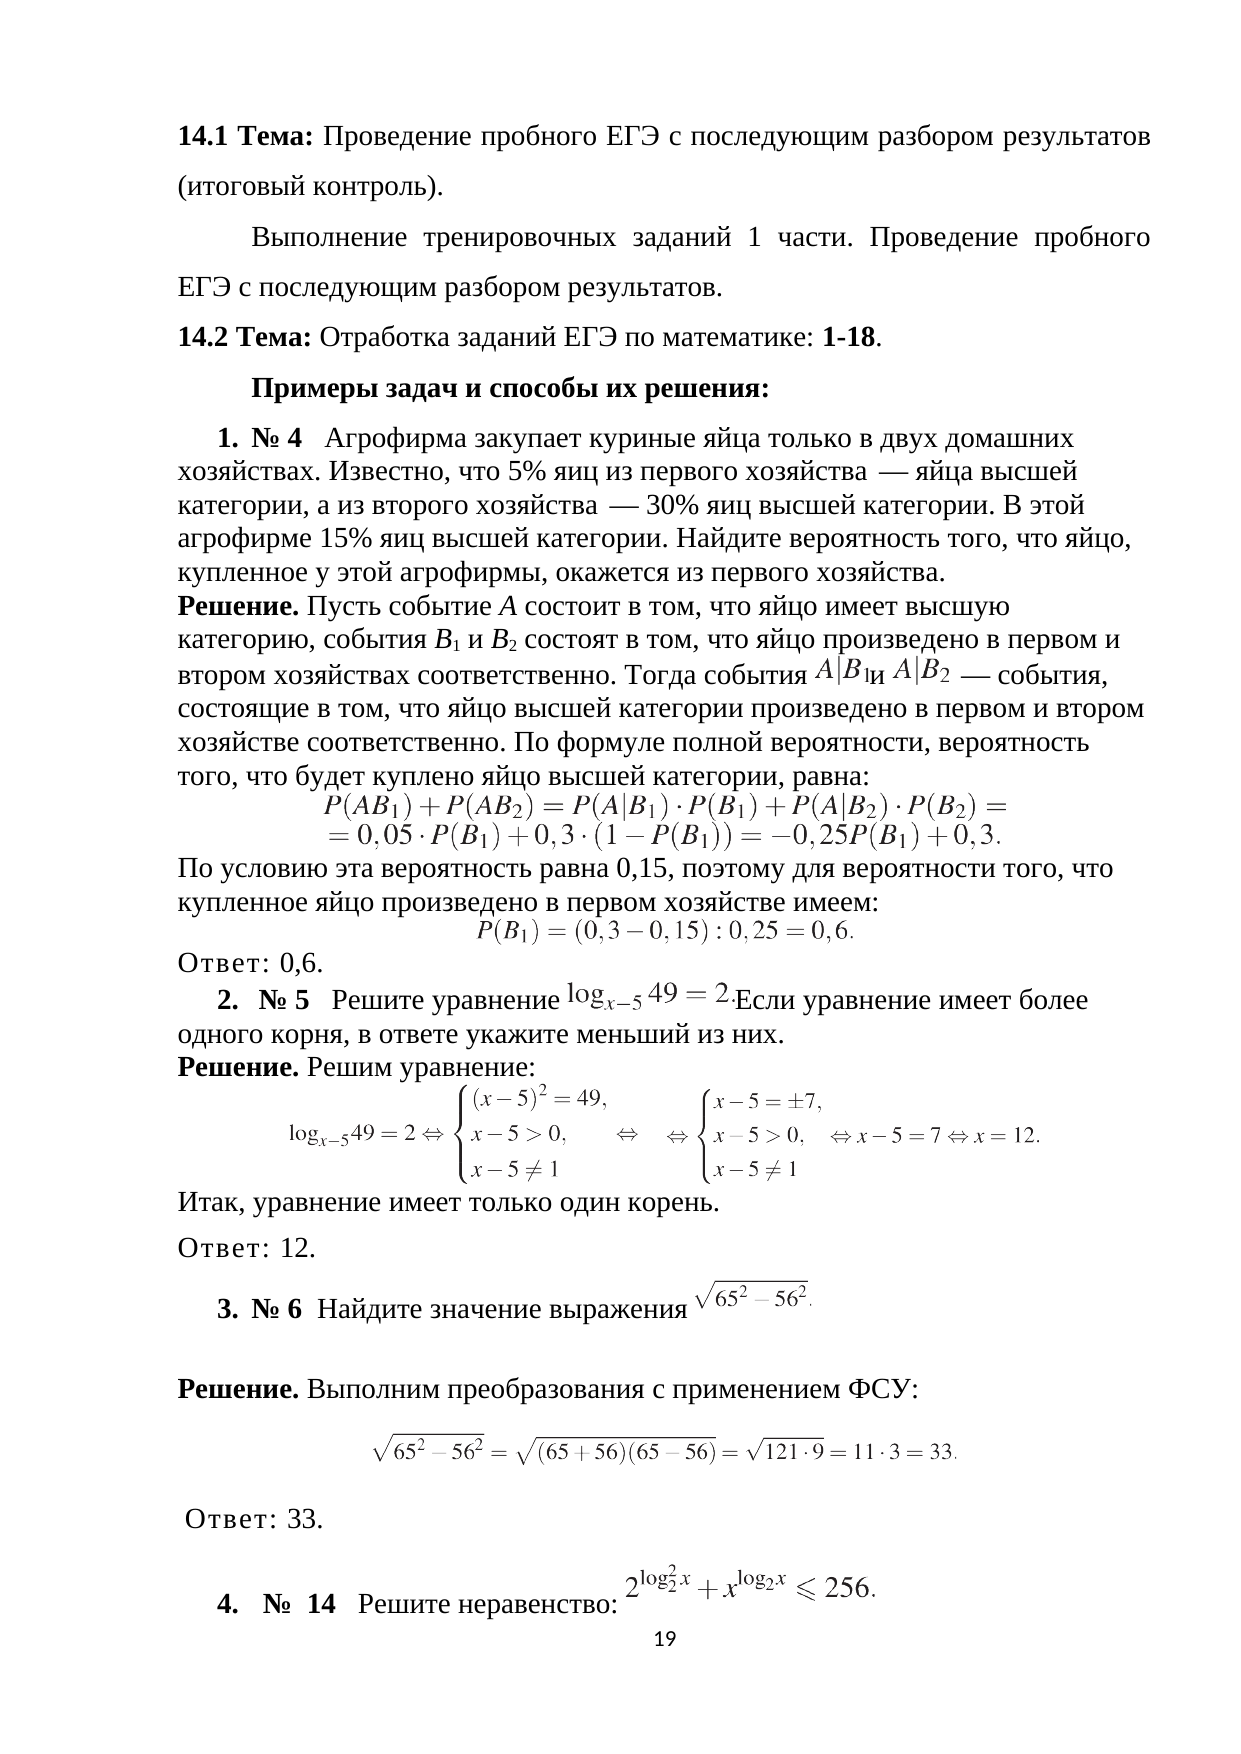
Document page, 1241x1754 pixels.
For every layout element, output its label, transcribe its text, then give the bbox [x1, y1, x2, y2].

text Решение. Решим уравнение: [177, 1049, 1152, 1083]
text Ответ: 33. [177, 1501, 1152, 1535]
text Выполнение тренировочных заданий 1 части. Проведение пробного ЕГЭ с последующим разбором результатов. [177, 219, 1152, 303]
picture [625, 1563, 875, 1614]
text Примеры задач и способы их решения: [177, 370, 1152, 403]
picture [567, 979, 735, 1010]
text По условию эта вероятность равна 0,15, поэтому для вероятности того, что купленное яйцо произведено в первом хозяйстве имеем: [177, 850, 1152, 917]
list № 4 Агрофирма закупает куриные яйца только в двух домашних хозяйствах. Известно, что 5% яиц из первого хозяйства — яйца высшей категории, а из второго хозяйства — 30% яиц высшей категории. В этой агрофирме 15% яиц высшей категории. Найдите вероятность того, что яйцо, купленное у этой агрофирмы, окажется из первого хозяйства. [177, 420, 1152, 588]
list № 5 Решите уравнение Если уравнение имеет более одного корня, в ответе укажите меньший из них. [177, 979, 1152, 1049]
text Ответ: 12. [177, 1230, 1152, 1263]
text 14.2 Тема: Отработка заданий ЕГЭ по математике: 1-18. [177, 319, 1152, 353]
text Ответ: 0,6. [177, 946, 1152, 979]
text Решение. Пусть событие A состоит в том, что яйцо имеет высшую категорию, события B1 и B2 состоят в том, что яйцо произведено в первом и втором хозяйствах соответственно. Тогда события и — события, состоящие в том, что яйцо высшей категории произведено в первом и втором хозяйстве соответственно. По формуле полной вероятности, вероятность того, что будет куплено яйцо высшей категории, равна: [177, 588, 1152, 791]
picture [695, 1280, 812, 1319]
list № 6 Найдите значение выражения [177, 1280, 1152, 1325]
text 14.1 Тема: Проведение пробного ЕГЭ с последующим разбором результатов (итоговый контроль). [177, 118, 1152, 202]
picture [892, 654, 949, 685]
picture [372, 1433, 957, 1472]
text Решение. Выполним преобразования с применением ФСУ: [177, 1371, 1152, 1404]
picture [476, 917, 853, 945]
picture [814, 654, 870, 685]
picture [323, 791, 1006, 851]
list № 14 Решите неравенство: [177, 1564, 1152, 1620]
picture [289, 1083, 638, 1184]
picture [667, 1089, 1039, 1184]
text Итак, уравнение имеет только один корень. [177, 1184, 1152, 1217]
